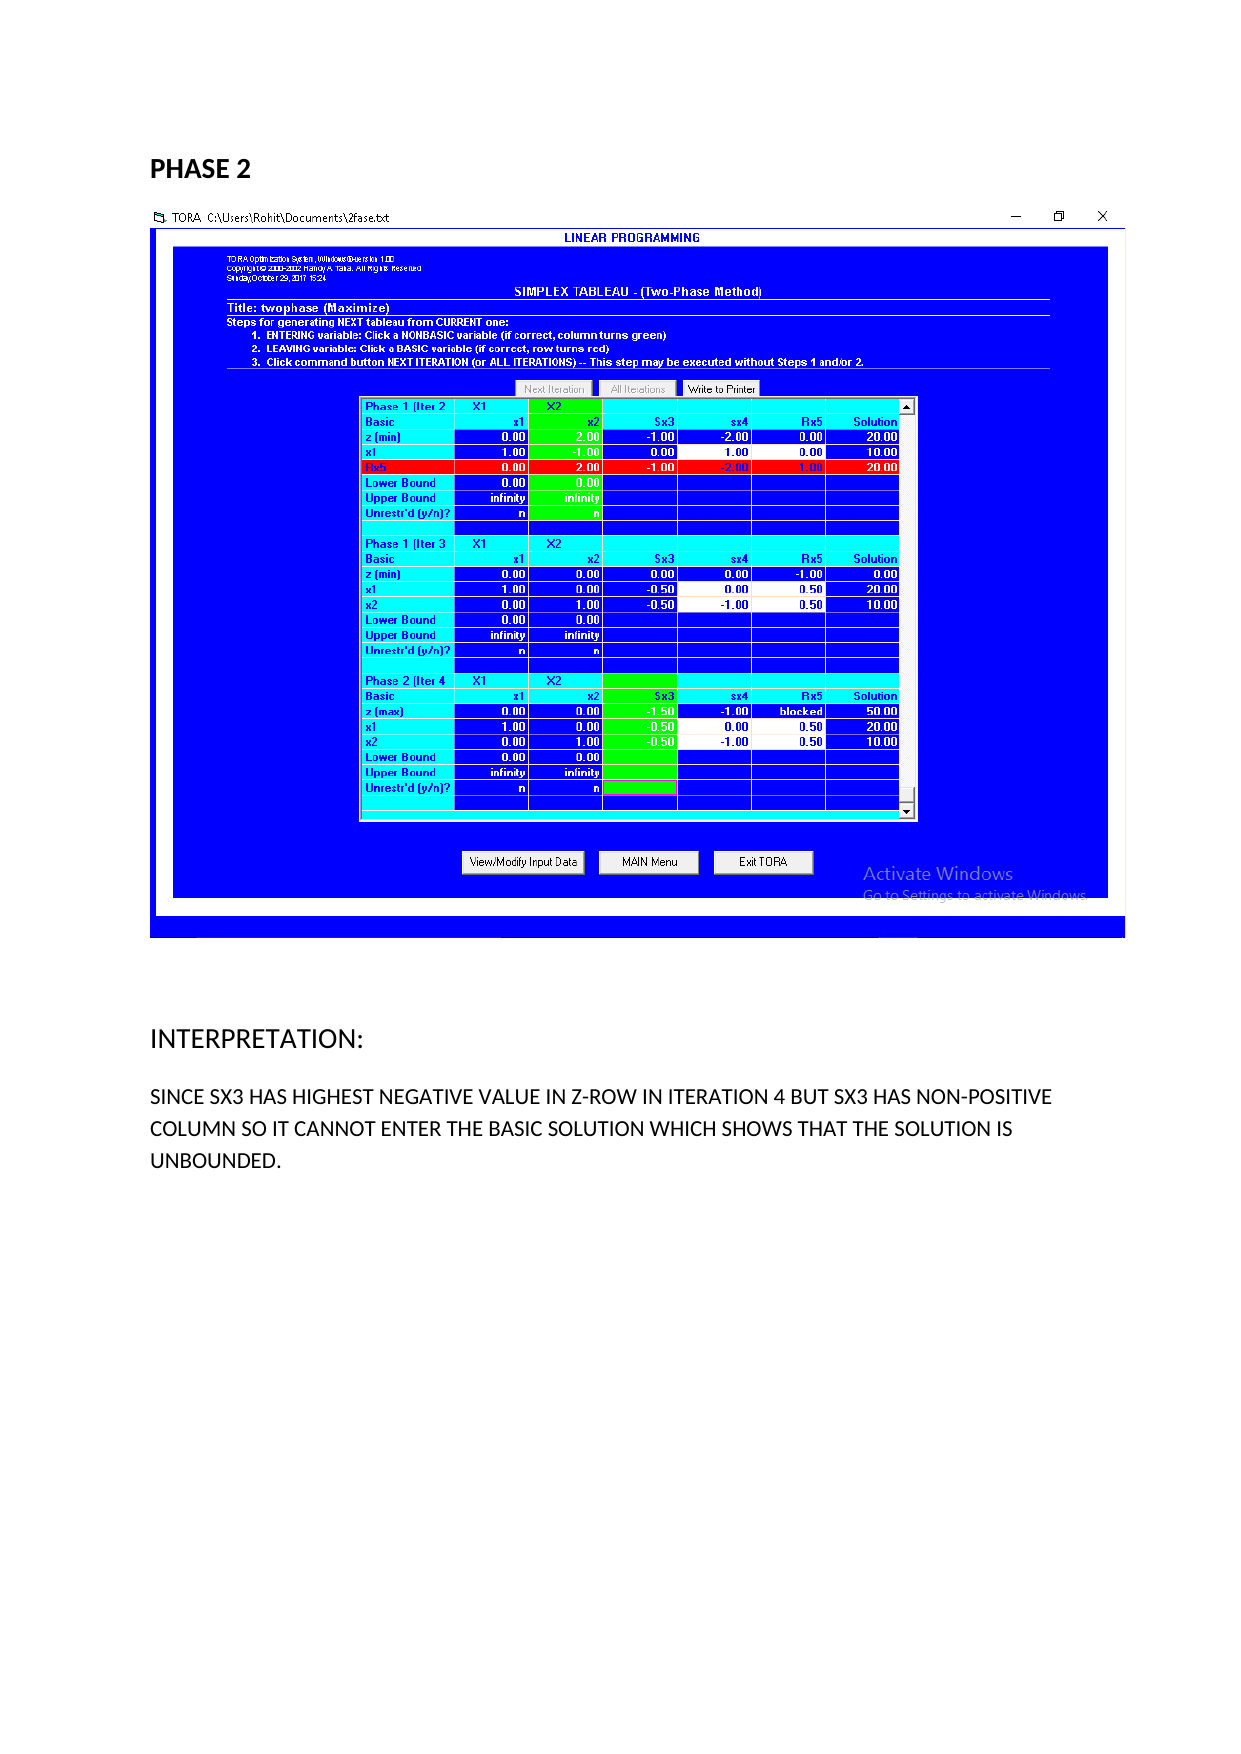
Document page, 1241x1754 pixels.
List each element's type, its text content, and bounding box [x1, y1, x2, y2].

picture [150, 206, 1125, 938]
text PHASE 2 [150, 150, 1090, 186]
text SINCE SX3 HAS HIGHEST NEGATIVE VALUE IN Z-ROW IN ITERATION 4 BUT SX3 HAS NON-POSITIVE COLUMN SO IT CANNOT ENTER THE BASIC SOLUTION WHICH SHOWS THAT THE SOLUTION IS UNBOUNDED. [150, 1082, 1090, 1174]
text INTERPRETATION: [150, 1020, 1090, 1056]
